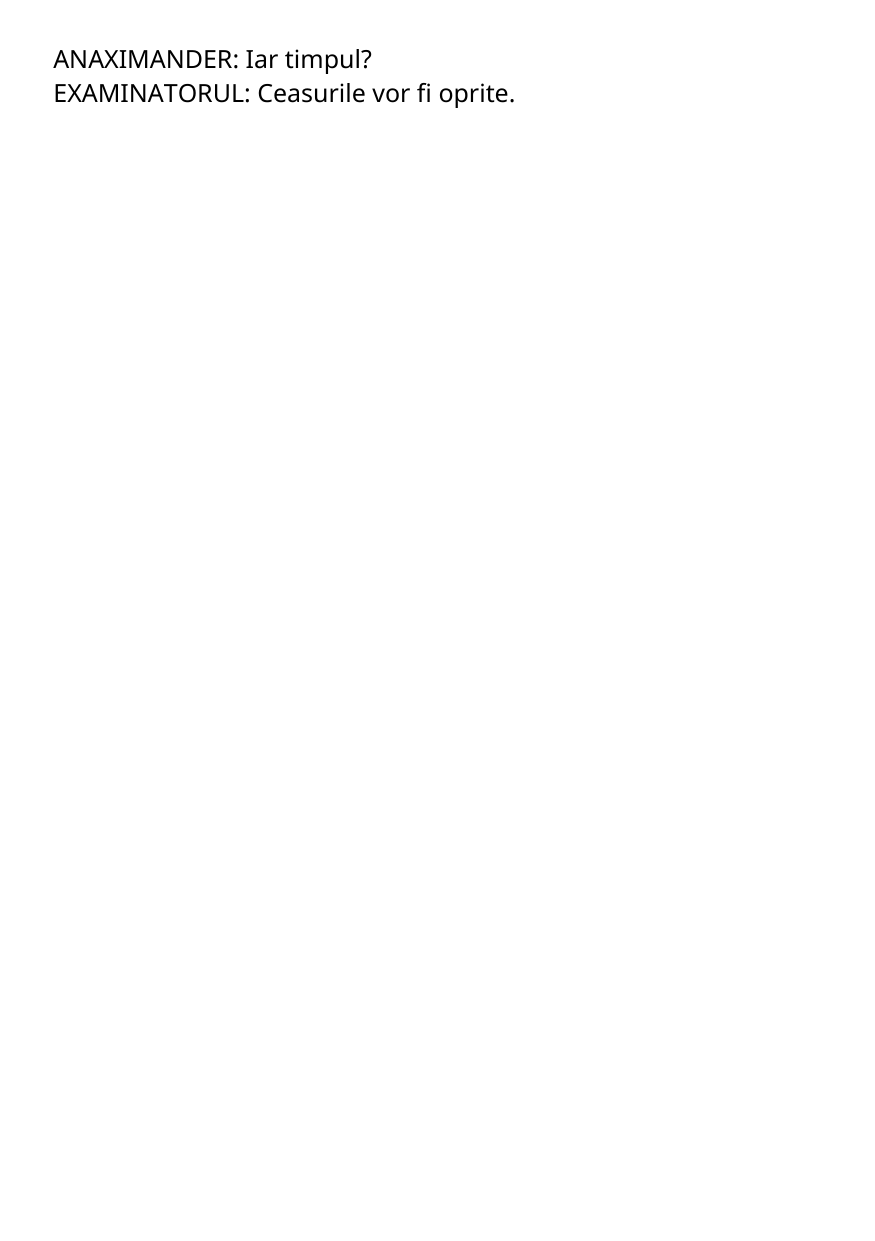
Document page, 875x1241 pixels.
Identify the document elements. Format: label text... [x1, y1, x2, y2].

text EXAMINATORUL: Ceasurile vor fi oprite. [24, 75, 850, 109]
text ANAXIMANDER: Iar timpul? [24, 41, 850, 75]
